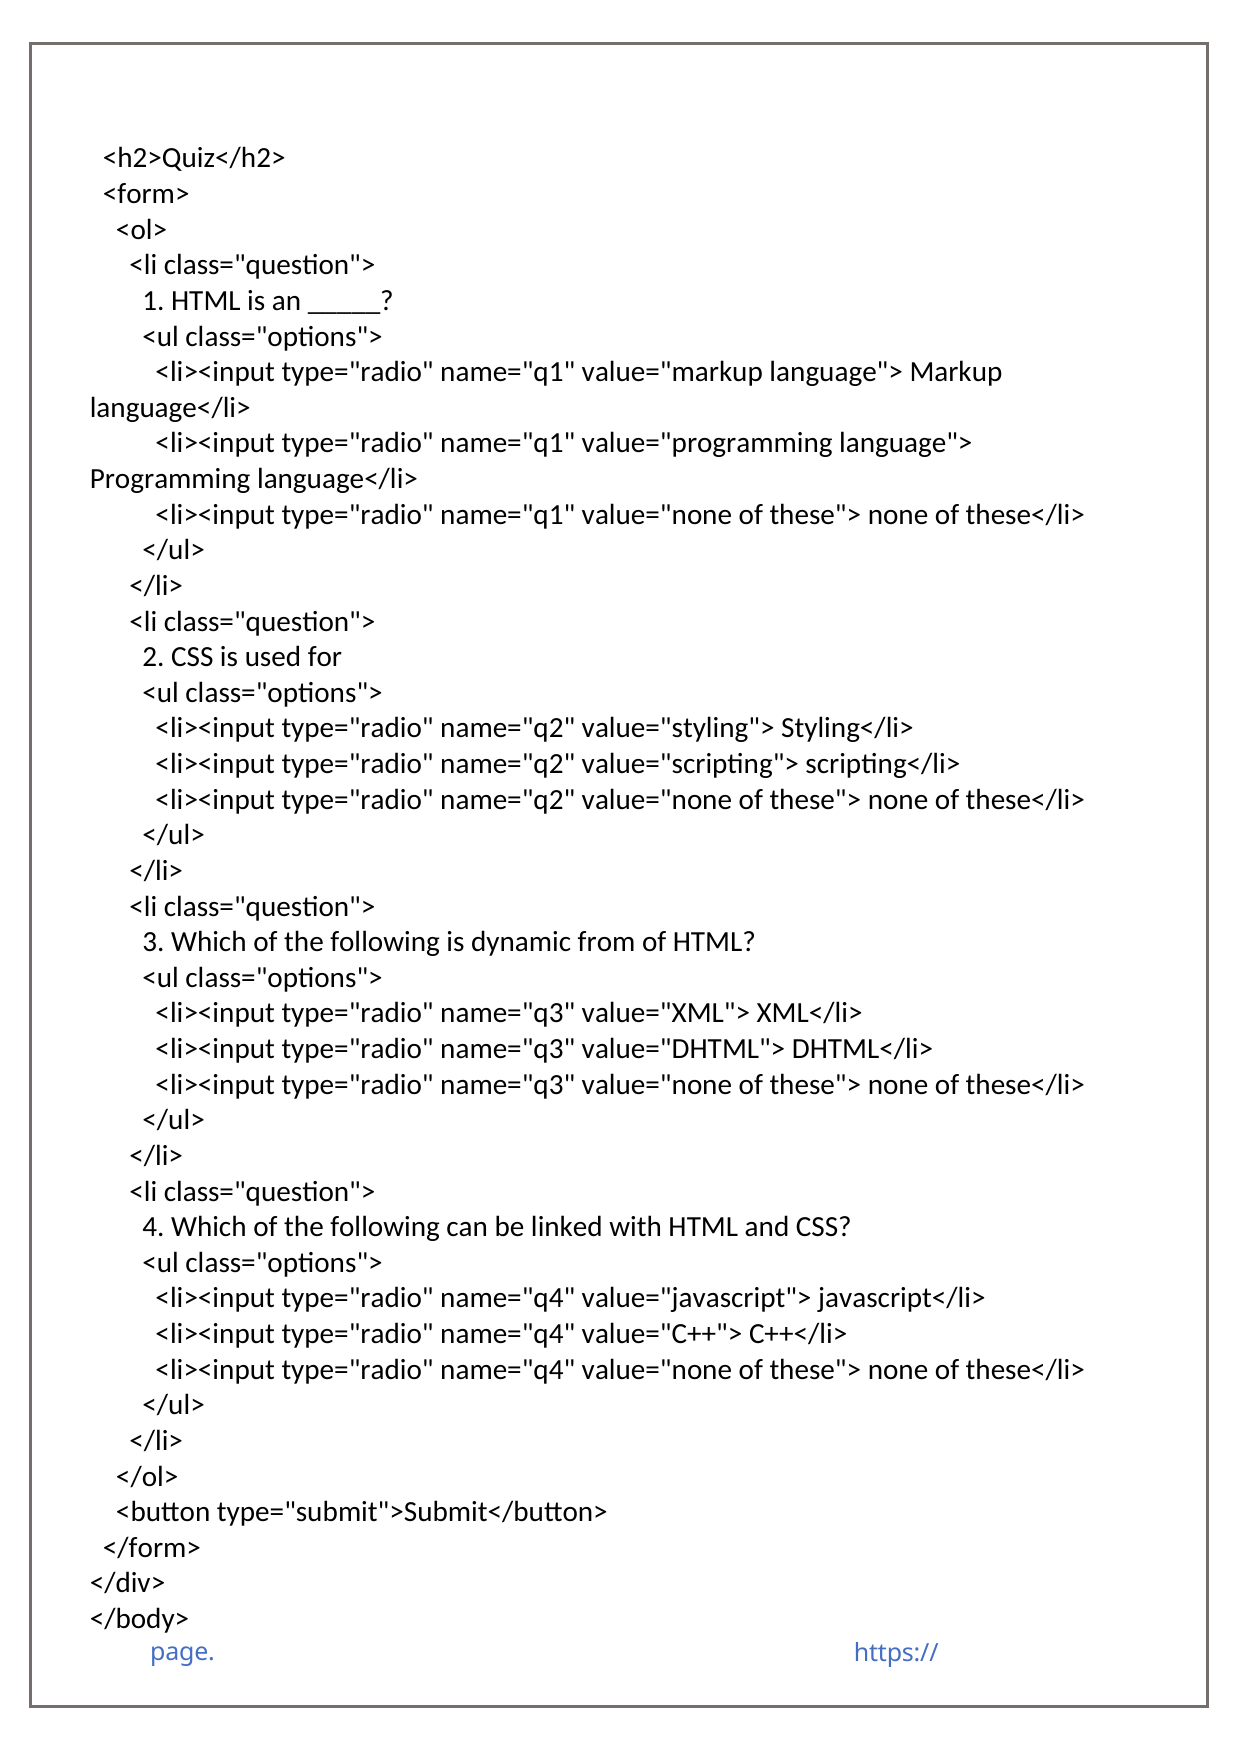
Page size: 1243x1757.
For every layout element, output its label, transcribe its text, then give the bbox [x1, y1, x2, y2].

text <li><input type="radio" name="q2" value="styling"> Styling</li> [89, 709, 1120, 745]
text <ul class="options"> [89, 318, 1120, 353]
text </ul> [89, 531, 1120, 567]
text </li> [89, 852, 1120, 888]
text <li><input type="radio" name="q1" value="programming language"> Programming language</li> [89, 424, 1120, 496]
text 1. HTML is an _____? [89, 282, 1120, 318]
text <li><input type="radio" name="q4" value="javascript"> javascript</li> [89, 1279, 1120, 1315]
text <form> [89, 175, 1120, 211]
text <li class="question"> [89, 888, 1120, 923]
text <ul class="options"> [89, 1244, 1120, 1279]
text 4. Which of the following can be linked with HTML and CSS? [89, 1208, 1120, 1244]
text </div> [89, 1564, 1120, 1600]
text 3. Which of the following is dynamic from of HTML? [89, 923, 1120, 959]
text </ol> [89, 1458, 1120, 1493]
text <ul class="options"> [89, 674, 1120, 709]
text 2. CSS is used for [89, 638, 1120, 674]
text </form> [89, 1529, 1120, 1564]
text <li><input type="radio" name="q4" value="C++"> C++</li> [89, 1315, 1120, 1351]
text <button type="submit">Submit</button> [89, 1493, 1120, 1529]
text <ul class="options"> [89, 959, 1120, 994]
text </ul> [89, 1386, 1120, 1422]
text <li><input type="radio" name="q4" value="none of these"> none of these</li> [89, 1351, 1120, 1386]
text <li><input type="radio" name="q3" value="none of these"> none of these</li> [89, 1066, 1120, 1101]
text <ol> [89, 211, 1120, 246]
text <li><input type="radio" name="q3" value="XML"> XML</li> [89, 994, 1120, 1030]
text <li><input type="radio" name="q2" value="none of these"> none of these</li> [89, 781, 1120, 816]
text </li> [89, 567, 1120, 603]
text <li><input type="radio" name="q1" value="markup language"> Markup language</li> [89, 353, 1120, 424]
text <li><input type="radio" name="q2" value="scripting"> scripting</li> [89, 745, 1120, 781]
text <li><input type="radio" name="q3" value="DHTML"> DHTML</li> [89, 1030, 1120, 1066]
text </ul> [89, 1101, 1120, 1137]
text <li><input type="radio" name="q1" value="none of these"> none of these</li> [89, 496, 1120, 531]
text </ul> [89, 816, 1120, 852]
text </li> [89, 1137, 1120, 1173]
text <h2>Quiz</h2> [89, 139, 1120, 175]
text <li class="question"> [89, 603, 1120, 638]
text <li class="question"> [89, 246, 1120, 282]
text <li class="question"> [89, 1173, 1120, 1208]
text </body> [89, 1600, 1120, 1636]
text </li> [89, 1422, 1120, 1458]
